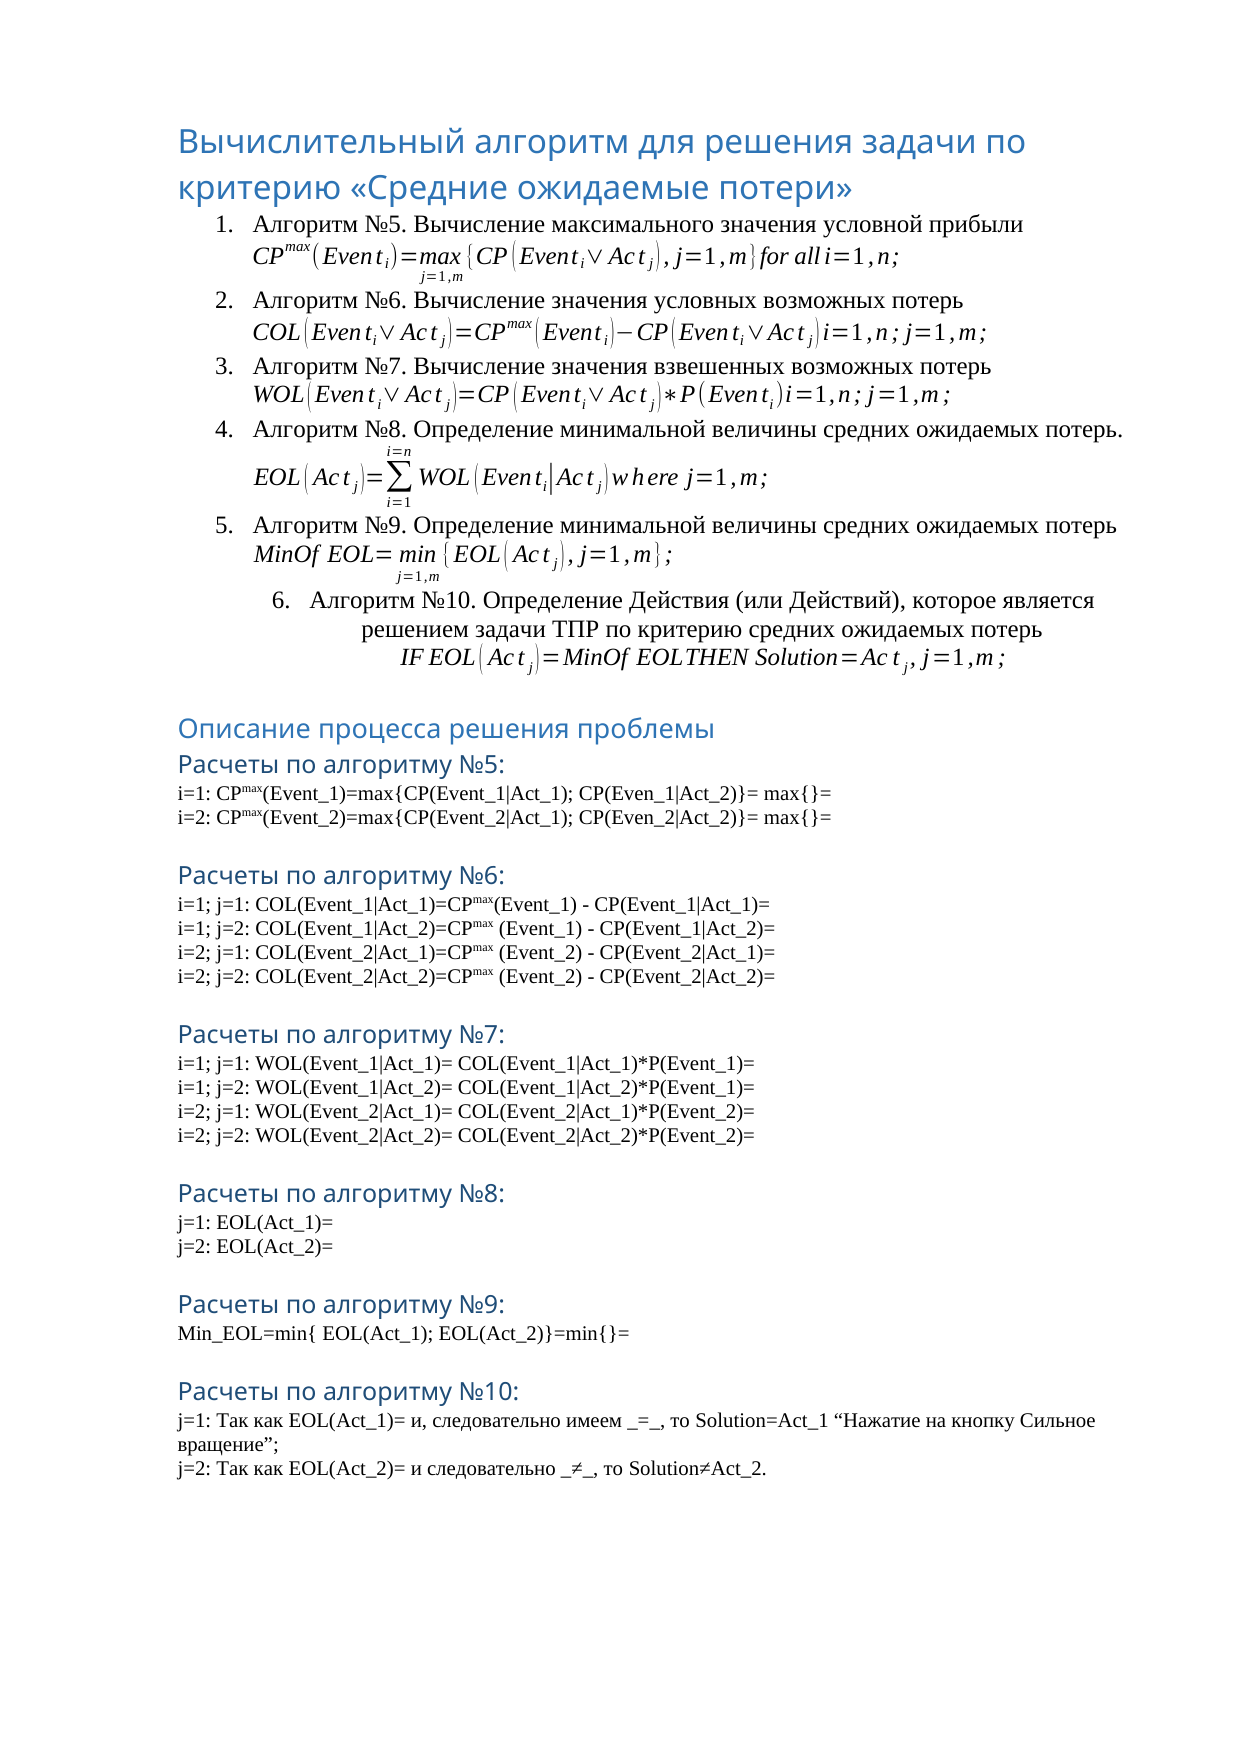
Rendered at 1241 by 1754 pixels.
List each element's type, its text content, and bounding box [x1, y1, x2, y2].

list Алгоритм №7. Вычисление значения взвешенных возможных потерь [215, 351, 1152, 414]
text Расчеты по алгоритму №7: i=1; j=1: WOL(Event_1|Act_1)= COL(Event_1|Act_1)*P(Event_1)= i=1; j=2: WOL(Event_1|Act_2)= COL(Event_1|Act_2)*P(Event_1)= i=2; j=1: WOL(Event_2|Act_1)= COL(Event_2|Act_1)*P(Event_2)= i=2; j=2: WOL(Event_2|Act_2)= COL(Event_2|Act_2)*P(Event_2)= [177, 1017, 1152, 1176]
text Расчеты по алгоритму №9: Min_EOL=min{ EOL(Act_1); EOL(Act_2)}=min{}= [177, 1287, 1152, 1374]
text Расчеты по алгоритму №8: j=1: EOL(Act_1)= j=2: EOL(Act_2)= [177, 1176, 1152, 1287]
text Расчеты по алгоритму №5: i=1: CPmax(Event_1)=max{CP(Event_1|Act_1); CP(Even_1|Act_2)}= max{}= i=2: CPmax(Event_2)=max{CP(Event_2|Act_1); CP(Even_2|Act_2)}= max{}= [177, 747, 1152, 858]
text Расчеты по алгоритму №6: i=1; j=1: COL(Event_1|Act_1)=CPmax(Event_1) - CP(Event_1|Act_1)= i=1; j=2: COL(Event_1|Act_2)=CPmax (Event_1) - CP(Event_1|Act_2)= i=2; j=1: COL(Event_2|Act_1)=CPmax (Event_2) - CP(Event_2|Act_1)= i=2; j=2: COL(Event_2|Act_2)=CPmax (Event_2) - CP(Event_2|Act_2)= [177, 858, 1152, 1017]
list Алгоритм №10. Определение Действия (или Действий), которое является решением задачи ТПР по критерию средних ожидаемых потерь [215, 585, 1152, 677]
list Алгоритм №9. Определение минимальной величины средних ожидаемых потерь [215, 510, 1152, 585]
text Расчеты по алгоритму №10: j=1: Так как EOL(Act_1)= и, следовательно имеем _=_, то Solution=Act_1 “Нажатие на кнопку Сильное вращение”; j=2: Так как EOL(Act_2)= и следовательно _≠_, то Solution≠Act_2. [177, 1374, 1152, 1480]
list Алгоритм №8. Определение минимальной величины средних ожидаемых потерь. [215, 414, 1152, 510]
subtitle Вычислительный алгоритм для решения задачи по критерию «Средние ожидаемые потери» [177, 118, 1152, 209]
list Алгоритм №5. Вычисление максимального значения условной прибыли [215, 209, 1152, 285]
list Алгоритм №6. Вычисление значения условных возможных потерь [215, 285, 1152, 351]
subtitle Описание процесса решения проблемы [177, 710, 1152, 747]
